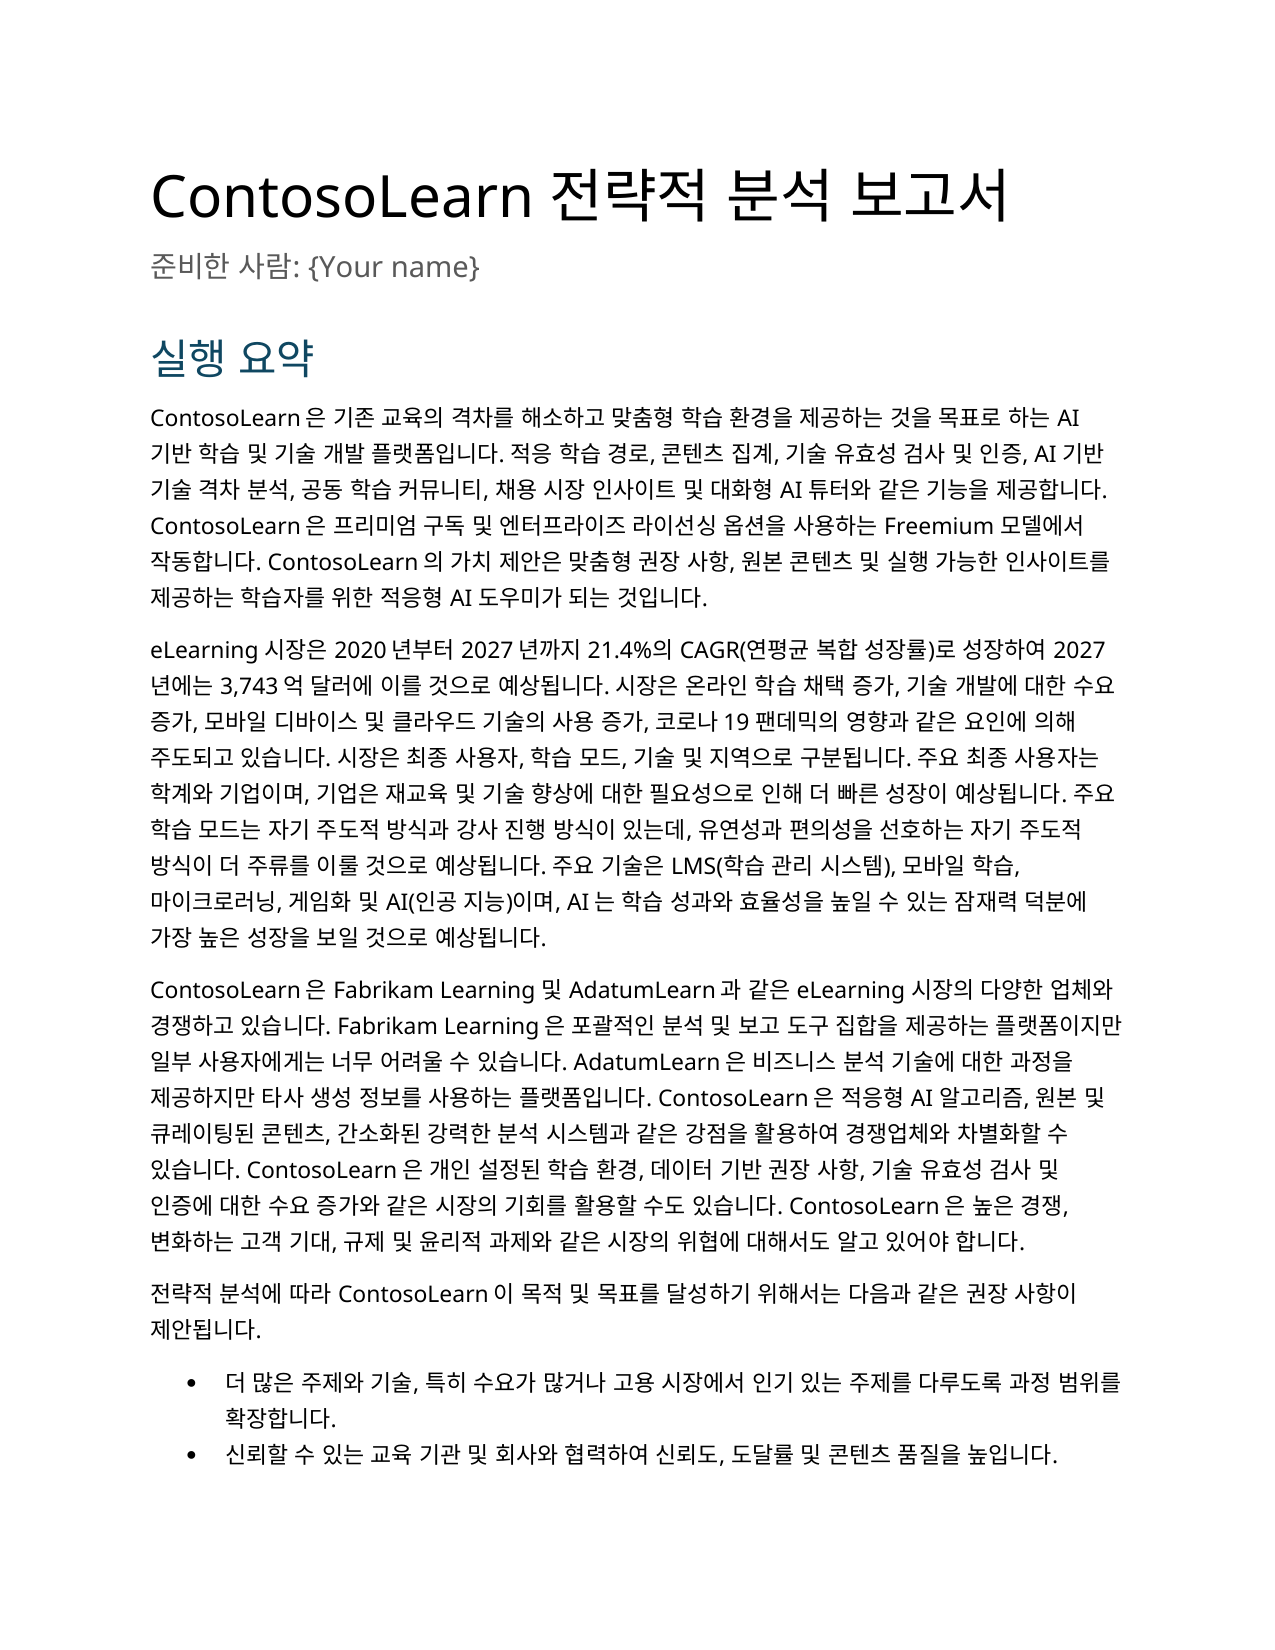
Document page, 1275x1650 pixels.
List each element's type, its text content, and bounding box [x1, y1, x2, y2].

title ContosoLearn 전략적 분석 보고서 [150, 150, 1125, 235]
subtitle 실행 요약 [150, 326, 1125, 387]
text eLearning 시장은 2020년부터 2027년까지 21.4%의 CAGR(연평균 복합 성장률)로 성장하여 2027년에는 3,743억 달러에 이를 것으로 예상됩니다. 시장은 온라인 학습 채택 증가, 기술 개발에 대한 수요 증가, 모바일 디바이스 및 클라우드 기술의 사용 증가, 코로나19 팬데믹의 영향과 같은 요인에 의해 주도되고 있습니다. 시장은 최종 사용자, 학습 모드, 기술 및 지역으로 구분됩니다. 주요 최종 사용자는 학계와 기업이며, 기업은 재교육 및 기술 향상에 대한 필요성으로 인해 더 빠른 성장이 예상됩니다. 주요 학습 모드는 자기 주도적 방식과 강사 진행 방식이 있는데, 유연성과 편의성을 선호하는 자기 주도적 방식이 더 주류를 이룰 것으로 예상됩니다. 주요 기술은 LMS(학습 관리 시스템), 모바일 학습, 마이크로러닝, 게임화 및 AI(인공 지능)이며, AI는 학습 성과와 효율성을 높일 수 있는 잠재력 덕분에 가장 높은 성장을 보일 것으로 예상됩니다. [150, 632, 1125, 953]
list 더 많은 주제와 기술, 특히 수요가 많거나 고용 시장에서 인기 있는 주제를 다루도록 과정 범위를 확장합니다. [187, 1365, 1125, 1434]
text ContosoLearn은 Fabrikam Learning 및 AdatumLearn과 같은 eLearning 시장의 다양한 업체와 경쟁하고 있습니다. Fabrikam Learning은 포괄적인 분석 및 보고 도구 집합을 제공하는 플랫폼이지만 일부 사용자에게는 너무 어려울 수 있습니다. AdatumLearn은 비즈니스 분석 기술에 대한 과정을 제공하지만 타사 생성 정보를 사용하는 플랫폼입니다. ContosoLearn은 적응형 AI 알고리즘, 원본 및 큐레이팅된 콘텐츠, 간소화된 강력한 분석 시스템과 같은 강점을 활용하여 경쟁업체와 차별화할 수 있습니다. ContosoLearn은 개인 설정된 학습 환경, 데이터 기반 권장 사항, 기술 유효성 검사 및 인증에 대한 수요 증가와 같은 시장의 기회를 활용할 수도 있습니다. ContosoLearn은 높은 경쟁, 변화하는 고객 기대, 규제 및 윤리적 과제와 같은 시장의 위협에 대해서도 알고 있어야 합니다. [150, 972, 1125, 1257]
subtitle 준비한 사람: {Your name} [150, 243, 1125, 286]
text ContosoLearn은 기존 교육의 격차를 해소하고 맞춤형 학습 환경을 제공하는 것을 목표로 하는 AI 기반 학습 및 기술 개발 플랫폼입니다. 적응 학습 경로, 콘텐츠 집계, 기술 유효성 검사 및 인증, AI 기반 기술 격차 분석, 공동 학습 커뮤니티, 채용 시장 인사이트 및 대화형 AI 튜터와 같은 기능을 제공합니다. ContosoLearn은 프리미엄 구독 및 엔터프라이즈 라이선싱 옵션을 사용하는 Freemium 모델에서 작동합니다. ContosoLearn의 가치 제안은 맞춤형 권장 사항, 원본 콘텐츠 및 실행 가능한 인사이트를 제공하는 학습자를 위한 적응형 AI 도우미가 되는 것입니다. [150, 400, 1125, 613]
text 전략적 분석에 따라 ContosoLearn이 목적 및 목표를 달성하기 위해서는 다음과 같은 권장 사항이 제안됩니다. [150, 1276, 1125, 1346]
list 신뢰할 수 있는 교육 기관 및 회사와 협력하여 신뢰도, 도달률 및 콘텐츠 품질을 높입니다. [187, 1437, 1125, 1470]
